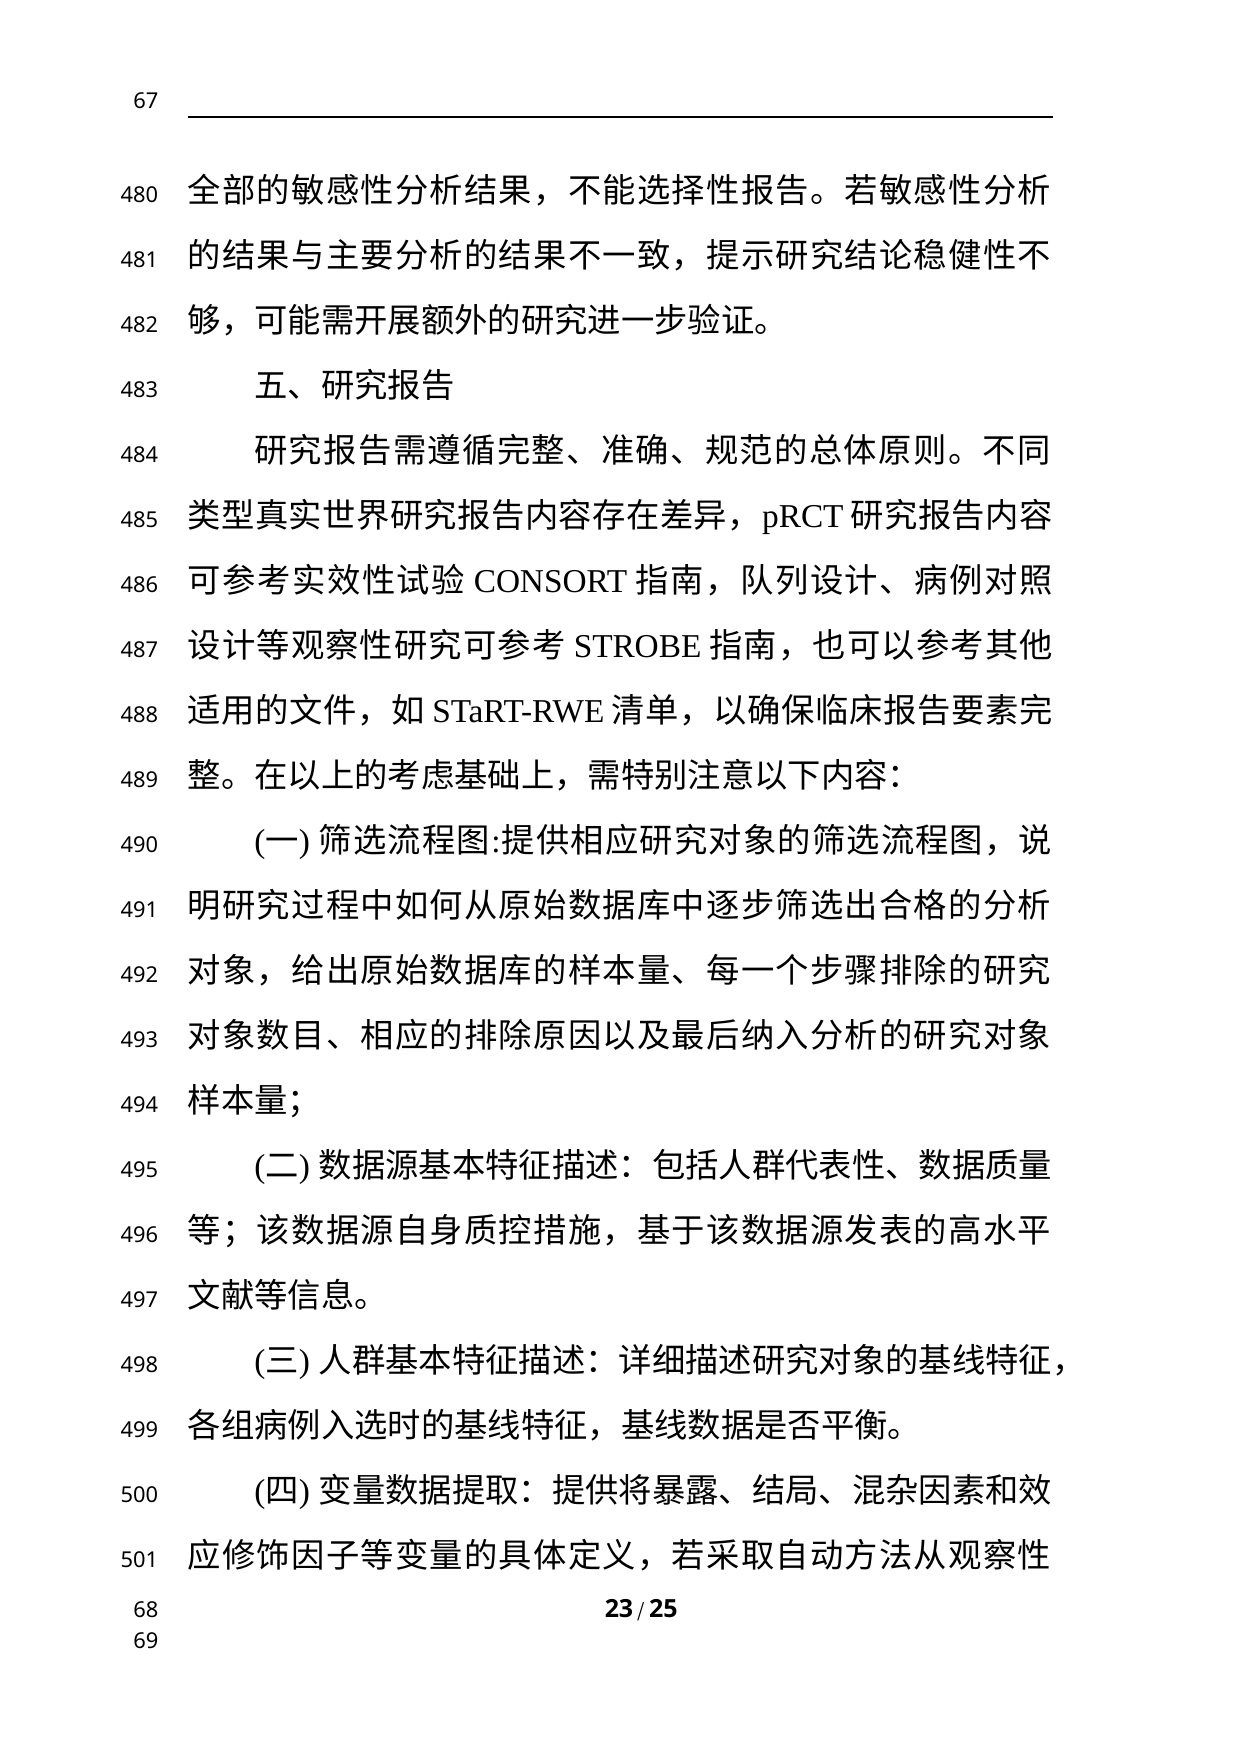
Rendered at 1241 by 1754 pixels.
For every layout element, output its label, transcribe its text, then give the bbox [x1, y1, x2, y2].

list 人群基本特征描述：详细描述研究对象的基线特征，各组病例入选时的基线特征，基线数据是否平衡。 [187, 1326, 1053, 1456]
text 研究报告需遵循完整、准确、规范的总体原则。不同类型真实世界研究报告内容存在差异，pRCT研究报告内容可参考实效性试验CONSORT指南，队列设计、病例对照设计等观察性研究可参考STROBE指南，也可以参考其他适用的文件，如STaRT-RWE清单，以确保临床报告要素完整。在以上的考虑基础上，需特别注意以下内容： [187, 416, 1053, 806]
list 筛选流程图:提供相应研究对象的筛选流程图，说明研究过程中如何从原始数据库中逐步筛选出合格的分析对象，给出原始数据库的样本量、每一个步骤排除的研究对象数目、相应的排除原因以及最后纳入分析的研究对象样本量； [187, 806, 1053, 1131]
subtitle 五、研究报告 [187, 351, 1053, 416]
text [187, 156, 1053, 351]
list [187, 1456, 1053, 1586]
list 数据源基本特征描述：包括人群代表性、数据质量等；该数据源自身质控措施，基于该数据源发表的高水平文献等信息。 [187, 1131, 1053, 1326]
